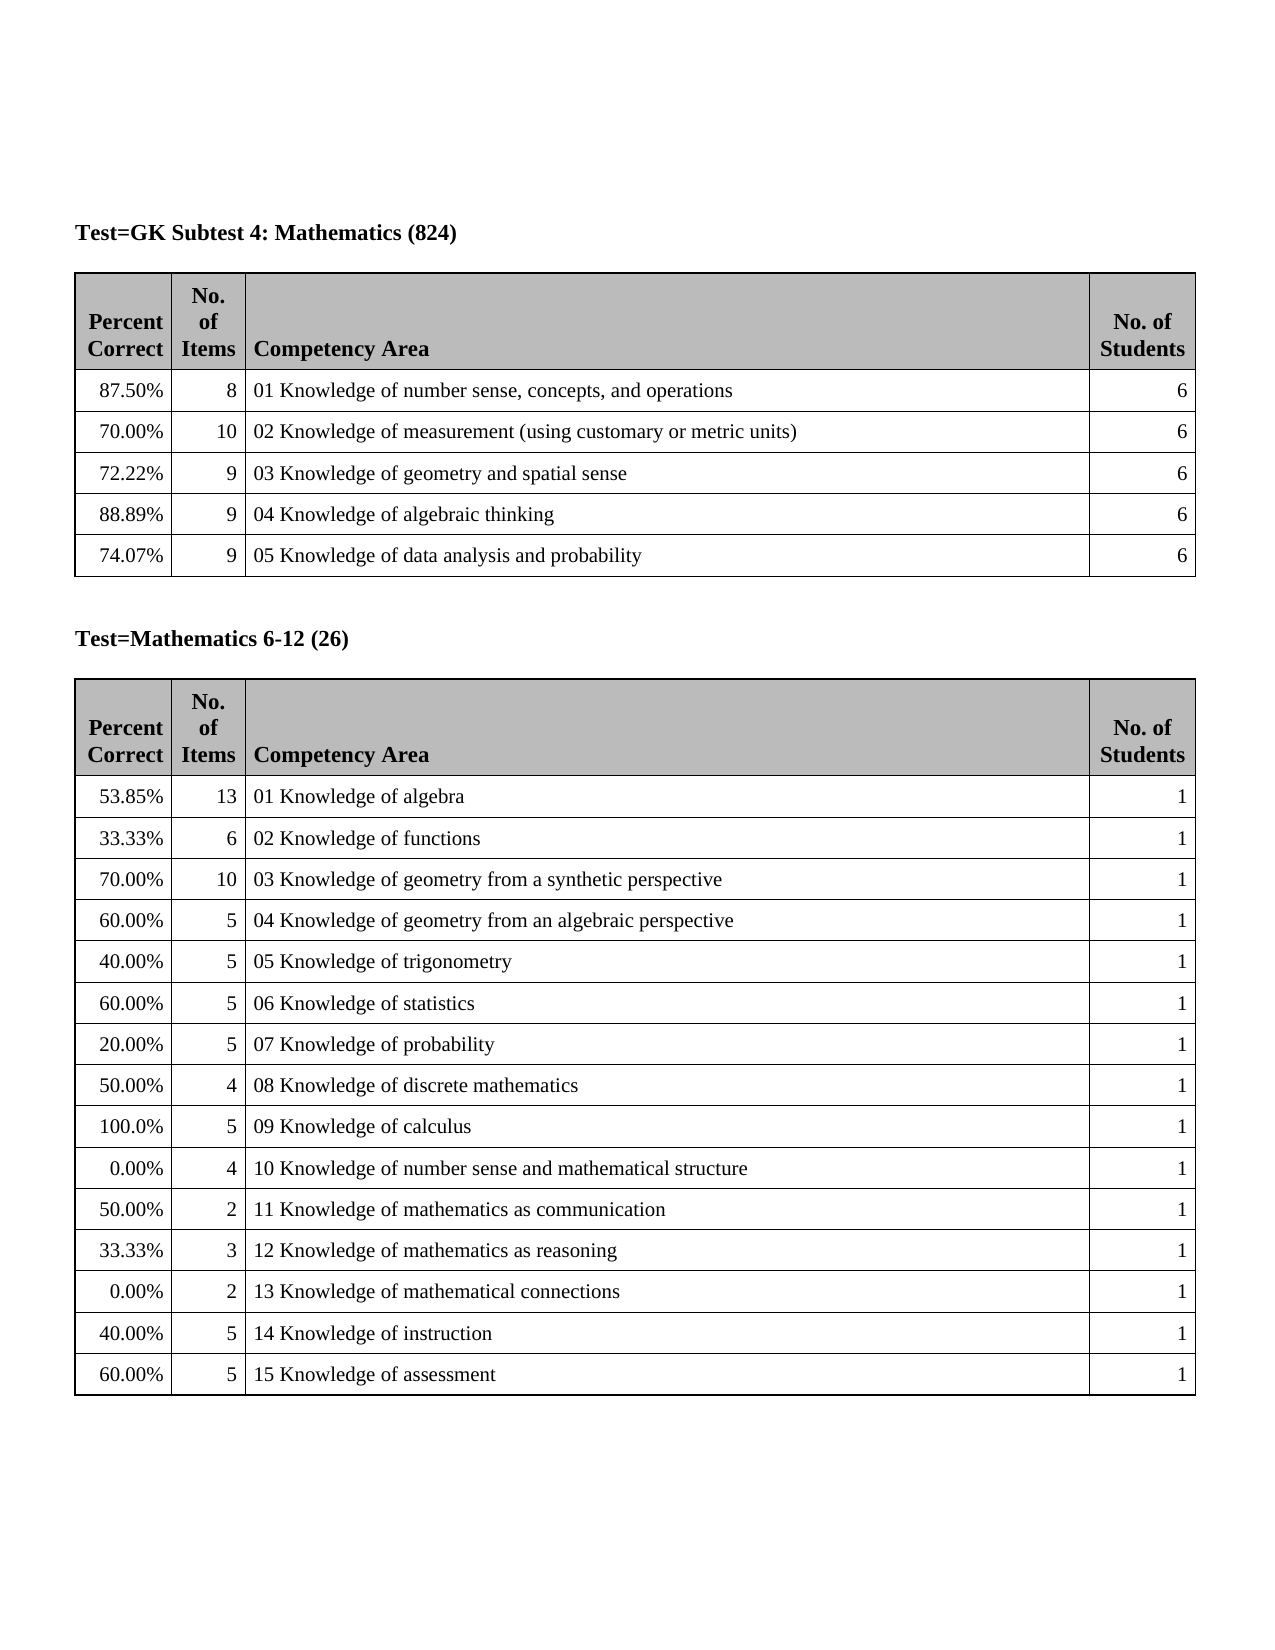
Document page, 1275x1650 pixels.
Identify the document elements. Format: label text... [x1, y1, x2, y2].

table_cell 50.00% [76, 1189, 171, 1229]
table_cell 9 [172, 453, 245, 493]
table_cell 1 [1090, 859, 1195, 899]
table_cell 01 Knowledge of algebra [246, 776, 1089, 817]
table_cell 74.07% [76, 535, 171, 576]
table_cell 03 Knowledge of geometry from a synthetic perspective [246, 859, 1089, 899]
table_header No. of Students [1090, 274, 1195, 369]
table_header Percent Correct [76, 680, 171, 775]
table_cell 5 [172, 941, 245, 982]
table_cell 9 [172, 535, 245, 576]
table_cell 5 [172, 1106, 245, 1147]
table_cell 20.00% [76, 1024, 171, 1064]
table_cell 70.00% [76, 412, 171, 452]
text Test=GK Subtest 4: Mathematics (824) [75, 219, 1200, 246]
table_cell 05 Knowledge of data analysis and probability [246, 535, 1089, 576]
table_cell 09 Knowledge of calculus [246, 1106, 1089, 1147]
table_cell 60.00% [76, 900, 171, 940]
table_cell 70.00% [76, 859, 171, 899]
table_cell 4 [172, 1065, 245, 1105]
table_cell 5 [172, 1313, 245, 1353]
table_cell 72.22% [76, 453, 171, 493]
table_cell 10 [172, 412, 245, 452]
table_header No. of Items [172, 680, 245, 775]
table_cell 05 Knowledge of trigonometry [246, 941, 1089, 982]
table_cell 10 [172, 859, 245, 899]
table_cell 8 [172, 370, 245, 411]
table_cell 1 [1090, 818, 1195, 858]
table_cell 60.00% [76, 983, 171, 1023]
table_cell 1 [1090, 1313, 1195, 1353]
table_cell 2 [172, 1189, 245, 1229]
table_cell 6 [1090, 535, 1195, 576]
table_cell 1 [1090, 941, 1195, 982]
table_cell 40.00% [76, 941, 171, 982]
table_cell 1 [1090, 1354, 1195, 1394]
table_cell 04 Knowledge of algebraic thinking [246, 494, 1089, 534]
table_cell 50.00% [76, 1065, 171, 1105]
table_cell 1 [1090, 900, 1195, 940]
table_cell 15 Knowledge of assessment [246, 1354, 1089, 1394]
table_header No. of Items [172, 274, 245, 369]
table_cell 1 [1090, 1271, 1195, 1312]
table_cell 1 [1090, 1230, 1195, 1270]
table_cell 1 [1090, 983, 1195, 1023]
table_cell 1 [1090, 1148, 1195, 1188]
table_cell 40.00% [76, 1313, 171, 1353]
table_cell 12 Knowledge of mathematics as reasoning [246, 1230, 1089, 1270]
table_cell 5 [172, 1354, 245, 1394]
table_cell 04 Knowledge of geometry from an algebraic perspective [246, 900, 1089, 940]
table_cell 9 [172, 494, 245, 534]
table_cell 13 [172, 776, 245, 817]
table_cell 100.0% [76, 1106, 171, 1147]
table_cell 53.85% [76, 776, 171, 817]
table_cell 1 [1090, 1189, 1195, 1229]
table_cell 1 [1090, 776, 1195, 817]
table_cell 14 Knowledge of instruction [246, 1313, 1089, 1353]
table_cell 33.33% [76, 1230, 171, 1270]
table_cell 6 [1090, 370, 1195, 411]
table_cell 1 [1090, 1106, 1195, 1147]
table_cell 6 [1090, 494, 1195, 534]
table_cell 5 [172, 900, 245, 940]
table_cell 13 Knowledge of mathematical connections [246, 1271, 1089, 1312]
table_cell 6 [172, 818, 245, 858]
table_cell 6 [1090, 453, 1195, 493]
table_cell 02 Knowledge of measurement (using customary or metric units) [246, 412, 1089, 452]
table_cell 5 [172, 1024, 245, 1064]
table_cell 03 Knowledge of geometry and spatial sense [246, 453, 1089, 493]
table_cell 4 [172, 1148, 245, 1188]
text Test=Mathematics 6-12 (26) [75, 625, 1200, 652]
table_cell 60.00% [76, 1354, 171, 1394]
table_cell 1 [1090, 1024, 1195, 1064]
table_cell 87.50% [76, 370, 171, 411]
table_header Competency Area [246, 274, 1089, 369]
table_cell 08 Knowledge of discrete mathematics [246, 1065, 1089, 1105]
table_cell 01 Knowledge of number sense, concepts, and operations [246, 370, 1089, 411]
table_cell 07 Knowledge of probability [246, 1024, 1089, 1064]
table_cell 06 Knowledge of statistics [246, 983, 1089, 1023]
table_cell 10 Knowledge of number sense and mathematical structure [246, 1148, 1089, 1188]
table_header No. of Students [1090, 680, 1195, 775]
table_cell 33.33% [76, 818, 171, 858]
table_cell 0.00% [76, 1148, 171, 1188]
table_cell 3 [172, 1230, 245, 1270]
table_cell 02 Knowledge of functions [246, 818, 1089, 858]
table_cell 11 Knowledge of mathematics as communication [246, 1189, 1089, 1229]
table_cell 0.00% [76, 1271, 171, 1312]
table_header Competency Area [246, 680, 1089, 775]
table_cell 5 [172, 983, 245, 1023]
table_cell 88.89% [76, 494, 171, 534]
table_cell 2 [172, 1271, 245, 1312]
table_cell 6 [1090, 412, 1195, 452]
table_cell 1 [1090, 1065, 1195, 1105]
table_header Percent Correct [76, 274, 171, 369]
